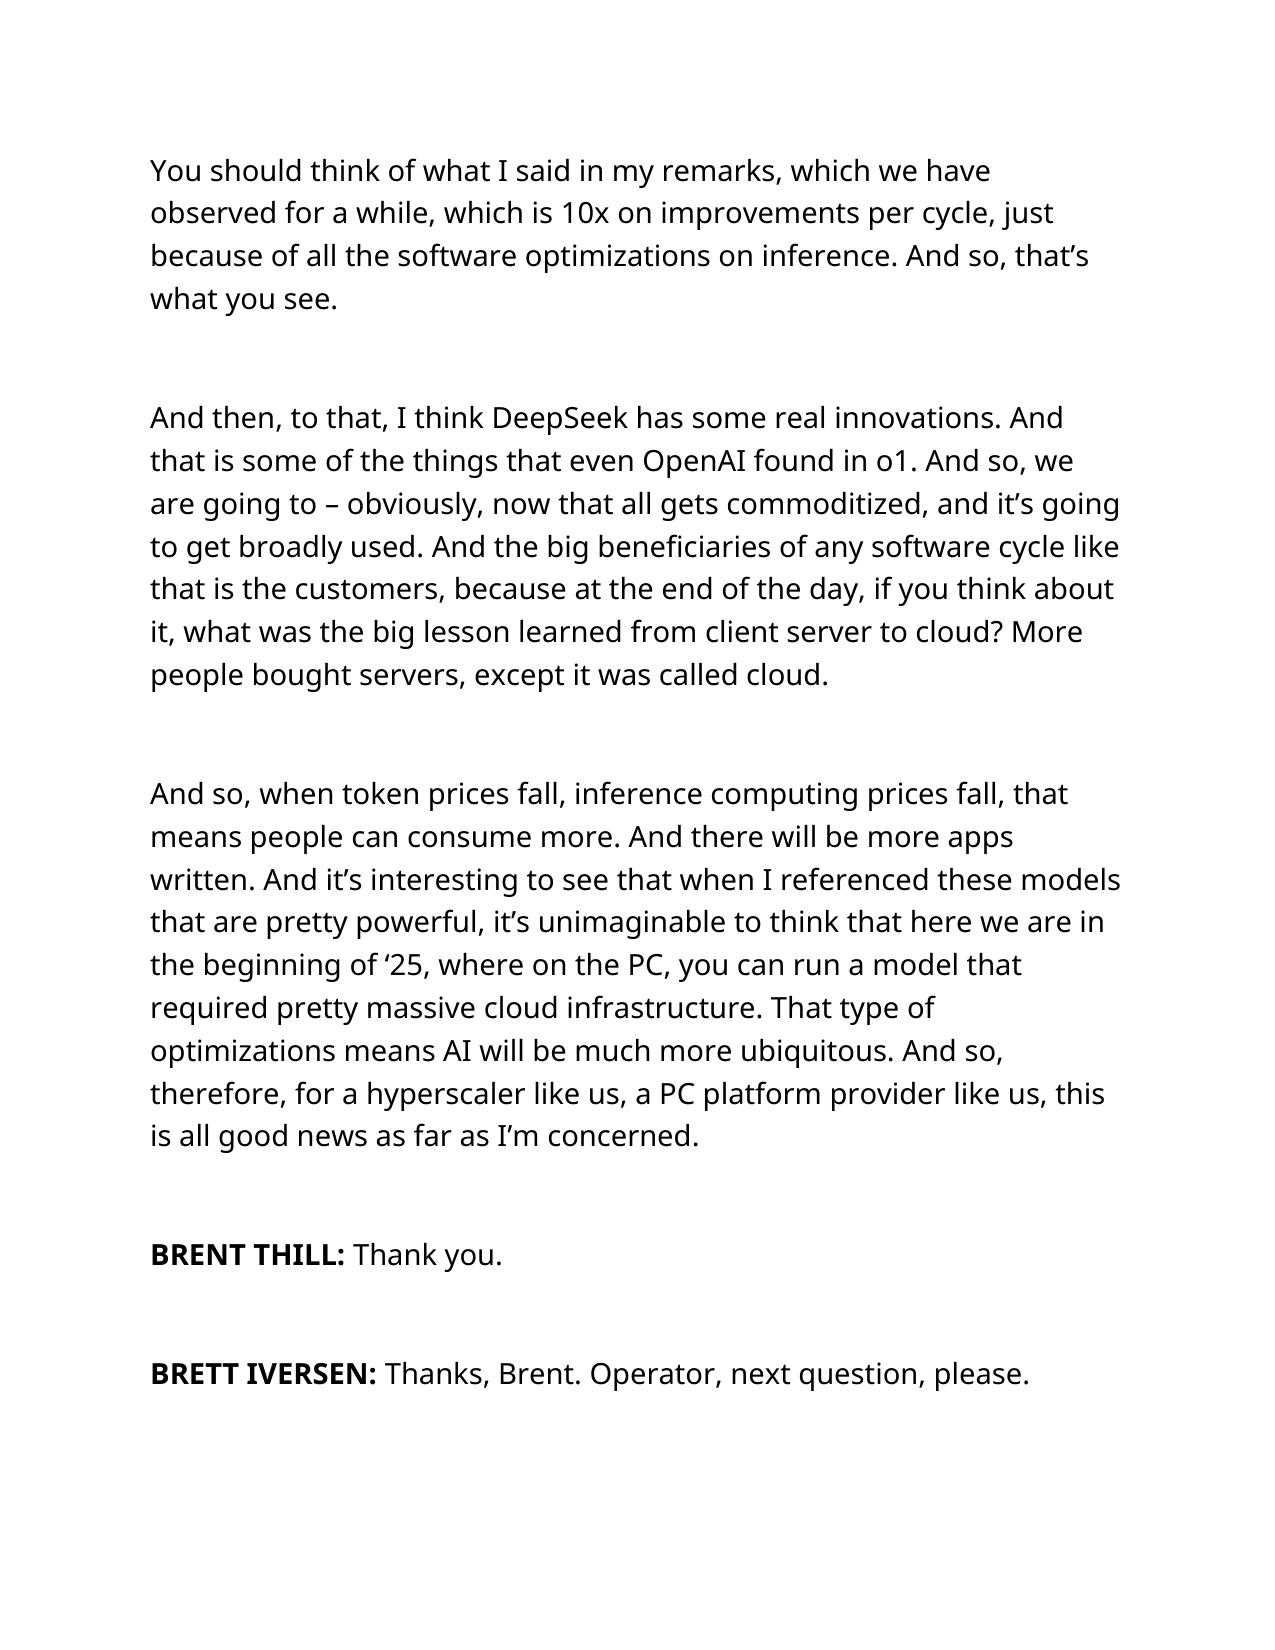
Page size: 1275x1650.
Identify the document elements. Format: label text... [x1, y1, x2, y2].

text And then, to that, I think DeepSeek has some real innovations. And that is some of the things that even OpenAI found in o1. And so, we are going to – obviously, now that all gets commoditized, and it’s going to get broadly used. And the big beneficiaries of any software cycle like that is the customers, because at the end of the day, if you think about it, what was the big lesson learned from client server to cloud? More people bought servers, except it was called cloud. [150, 397, 1125, 694]
text BRETT IVERSEN: Thanks, Brent. Operator, next question, please. [150, 1354, 1125, 1393]
text You should think of what I said in my remarks, which we have observed for a while, which is 10x on improvements per cycle, just because of all the software optimizations on inference. And so, that’s what you see. [150, 150, 1125, 318]
text And so, when token prices fall, inference computing prices fall, that means people can consume more. And there will be more apps written. And it’s interesting to see that when I referenced these models that are pretty powerful, it’s unimaginable to think that here we are in the beginning of ‘25, where on the PC, you can run a model that required pretty massive cloud infrastructure. That type of optimizations means AI will be much more ubiquitous. And so, therefore, for a hyperscaler like us, a PC platform provider like us, this is all good news as far as I’m concerned. [150, 773, 1125, 1155]
text BRENT THILL: Thank you. [150, 1235, 1125, 1274]
